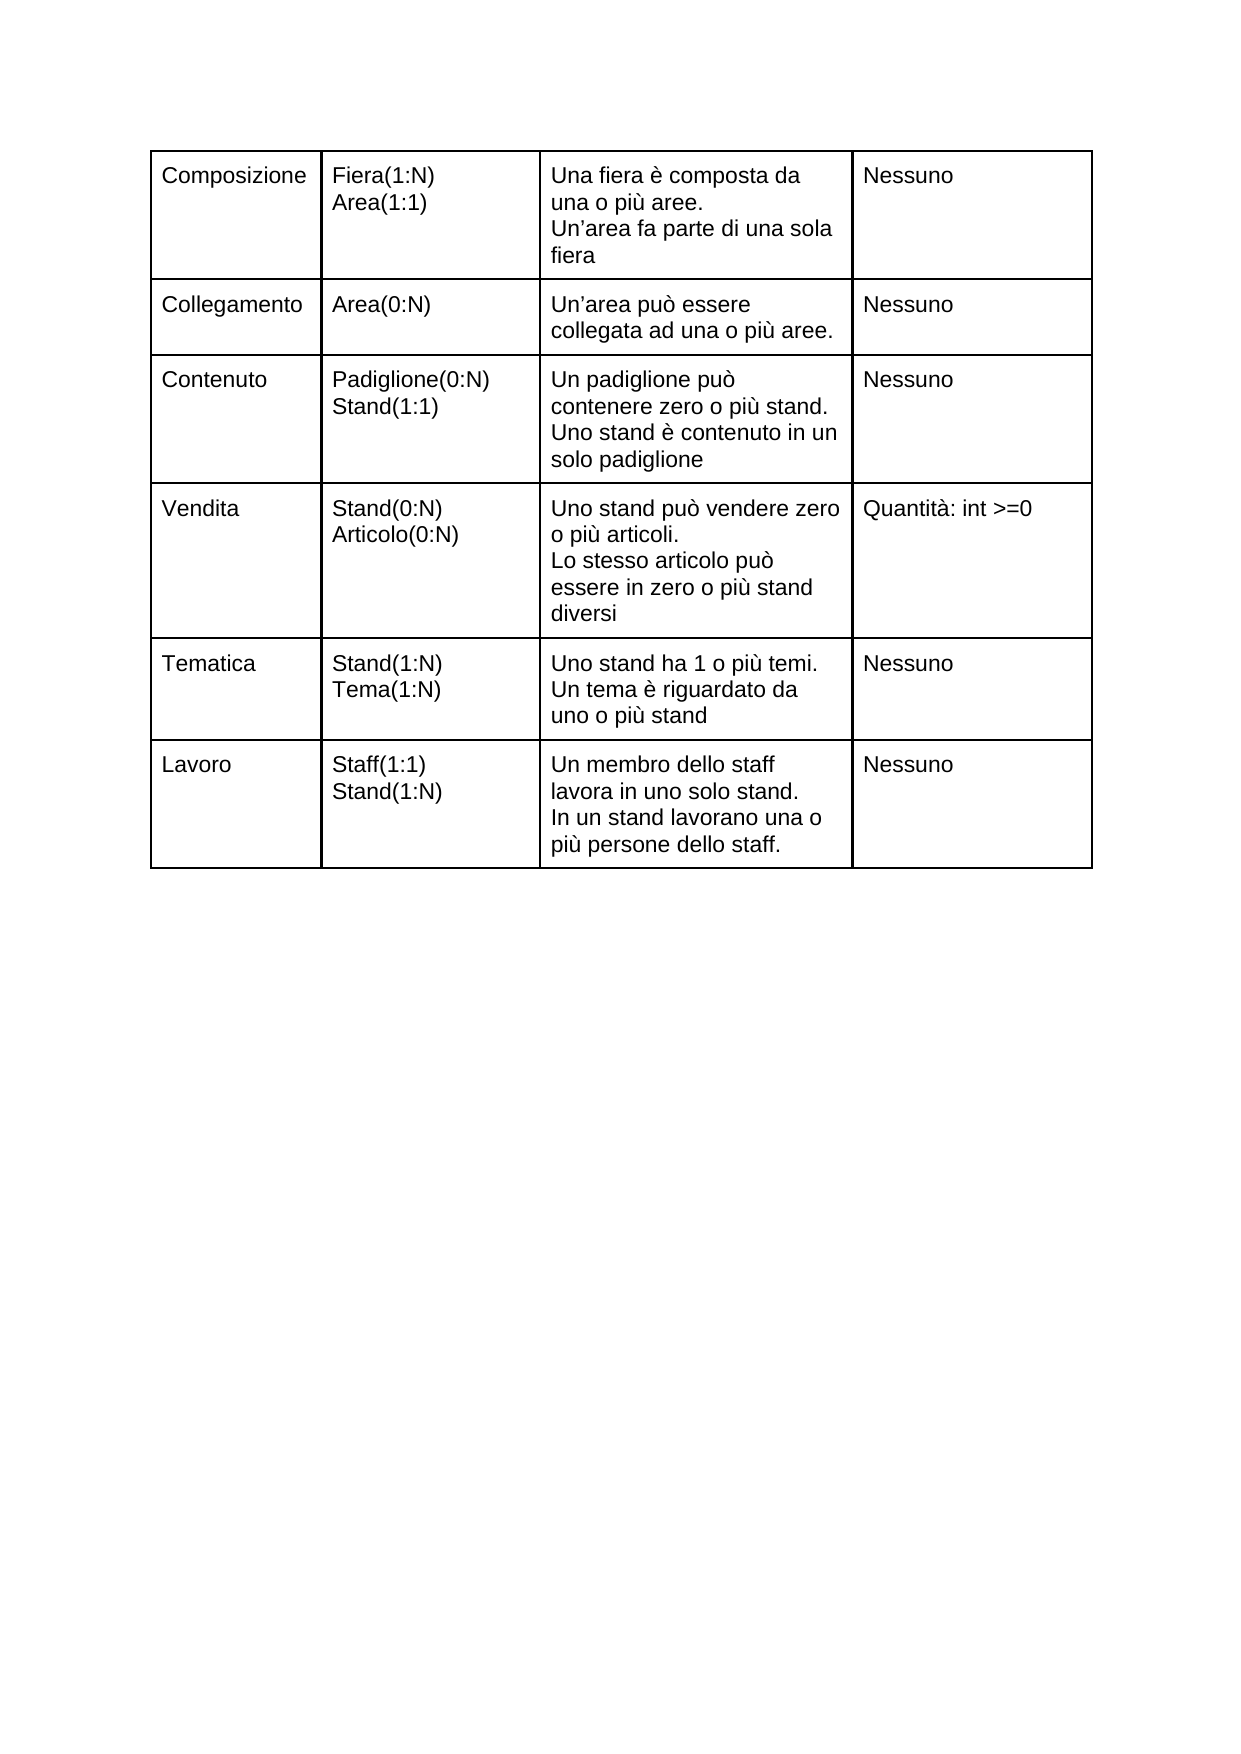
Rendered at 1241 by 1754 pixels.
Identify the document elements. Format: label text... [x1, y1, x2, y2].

table_cell Vendita [152, 484, 320, 637]
table_cell Un membro dello staff lavora in uno solo stand. In un stand lavorano una o più persone dello staff. [541, 741, 851, 867]
table_cell Stand(0:N) Articolo(0:N) [323, 484, 539, 637]
table_cell Quantità: int >=0 [854, 484, 1091, 637]
table_cell Nessuno [854, 639, 1091, 739]
table_cell Nessuno [854, 280, 1091, 354]
table_cell Fiera(1:N) Area(1:1) [323, 152, 539, 278]
table_cell Tematica [152, 639, 320, 739]
table_cell Uno stand ha 1 o più temi. Un tema è riguardato da uno o più stand [541, 639, 851, 739]
table_cell Stand(1:N) Tema(1:N) [323, 639, 539, 739]
table_cell Un’area può essere collegata ad una o più aree. [541, 280, 851, 354]
table_cell Padiglione(0:N) Stand(1:1) [323, 356, 539, 482]
table_cell Nessuno [854, 356, 1091, 482]
table_cell Uno stand può vendere zero o più articoli. Lo stesso articolo può essere in zero o più stand diversi [541, 484, 851, 637]
table_cell Composizione [152, 152, 320, 278]
table_cell Nessuno [854, 152, 1091, 278]
table_cell Un padiglione può contenere zero o più stand. Uno stand è contenuto in un solo padiglione [541, 356, 851, 482]
table_cell Contenuto [152, 356, 320, 482]
table_cell Collegamento [152, 280, 320, 354]
table_cell Una fiera è composta da una o più aree. Un’area fa parte di una sola fiera [541, 152, 851, 278]
table_cell Lavoro [152, 741, 320, 867]
table_cell Nessuno [854, 741, 1091, 867]
table_cell Area(0:N) [323, 280, 539, 354]
table_cell Staff(1:1) Stand(1:N) [323, 741, 539, 867]
